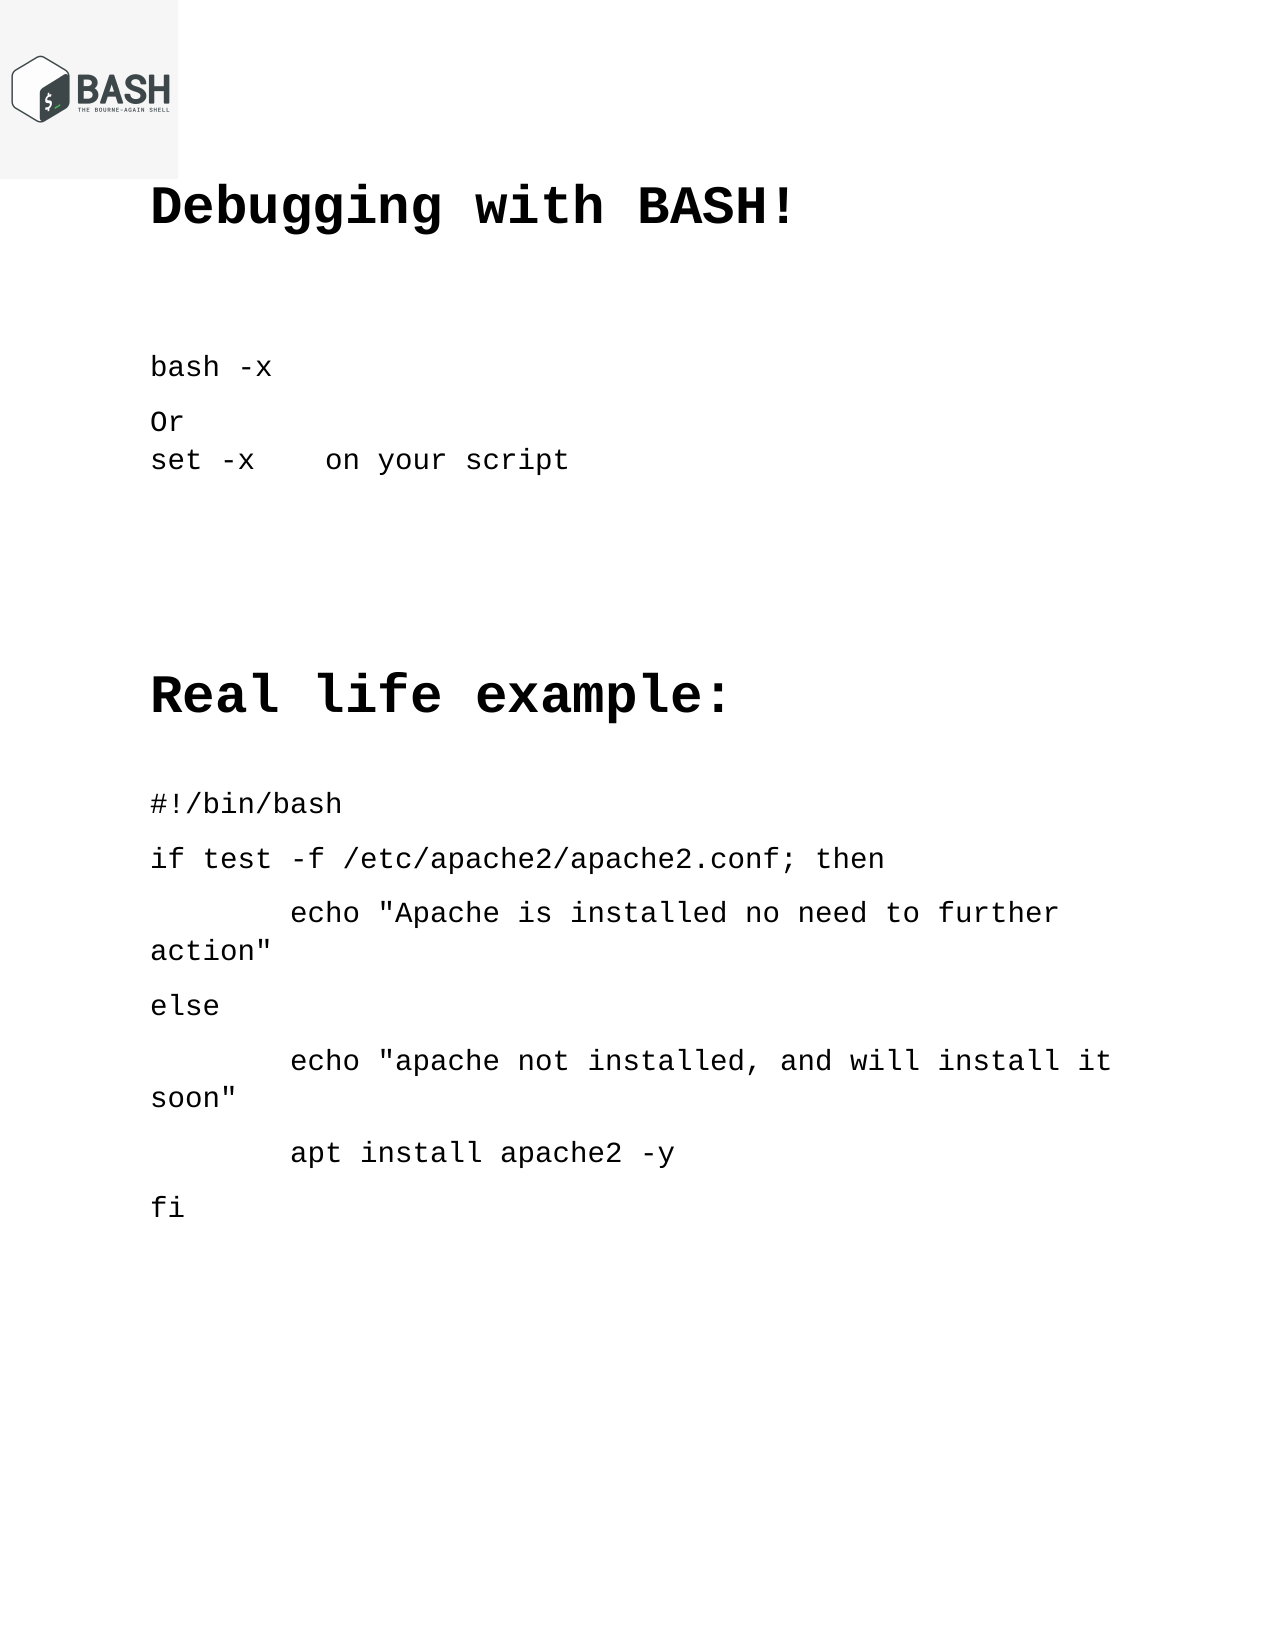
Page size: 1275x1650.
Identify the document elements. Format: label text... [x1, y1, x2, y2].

text fi [150, 1193, 1125, 1265]
text bash -x [150, 352, 1125, 386]
text echo "apache not installed, and will install it soon" [150, 1046, 1125, 1117]
text Debugging with BASH! [150, 178, 1125, 239]
text else [150, 991, 1125, 1024]
text if test -f /etc/apache2/apache2.conf; then [150, 844, 1125, 877]
text #!/bin/bash [150, 789, 1125, 822]
text Real life example: [150, 667, 1125, 768]
text Or set -x on your script [150, 407, 1125, 478]
text apt install apache2 -y [150, 1138, 1125, 1171]
text echo "Apache is installed no need to further action" [150, 898, 1125, 969]
picture [0, 0, 179, 179]
